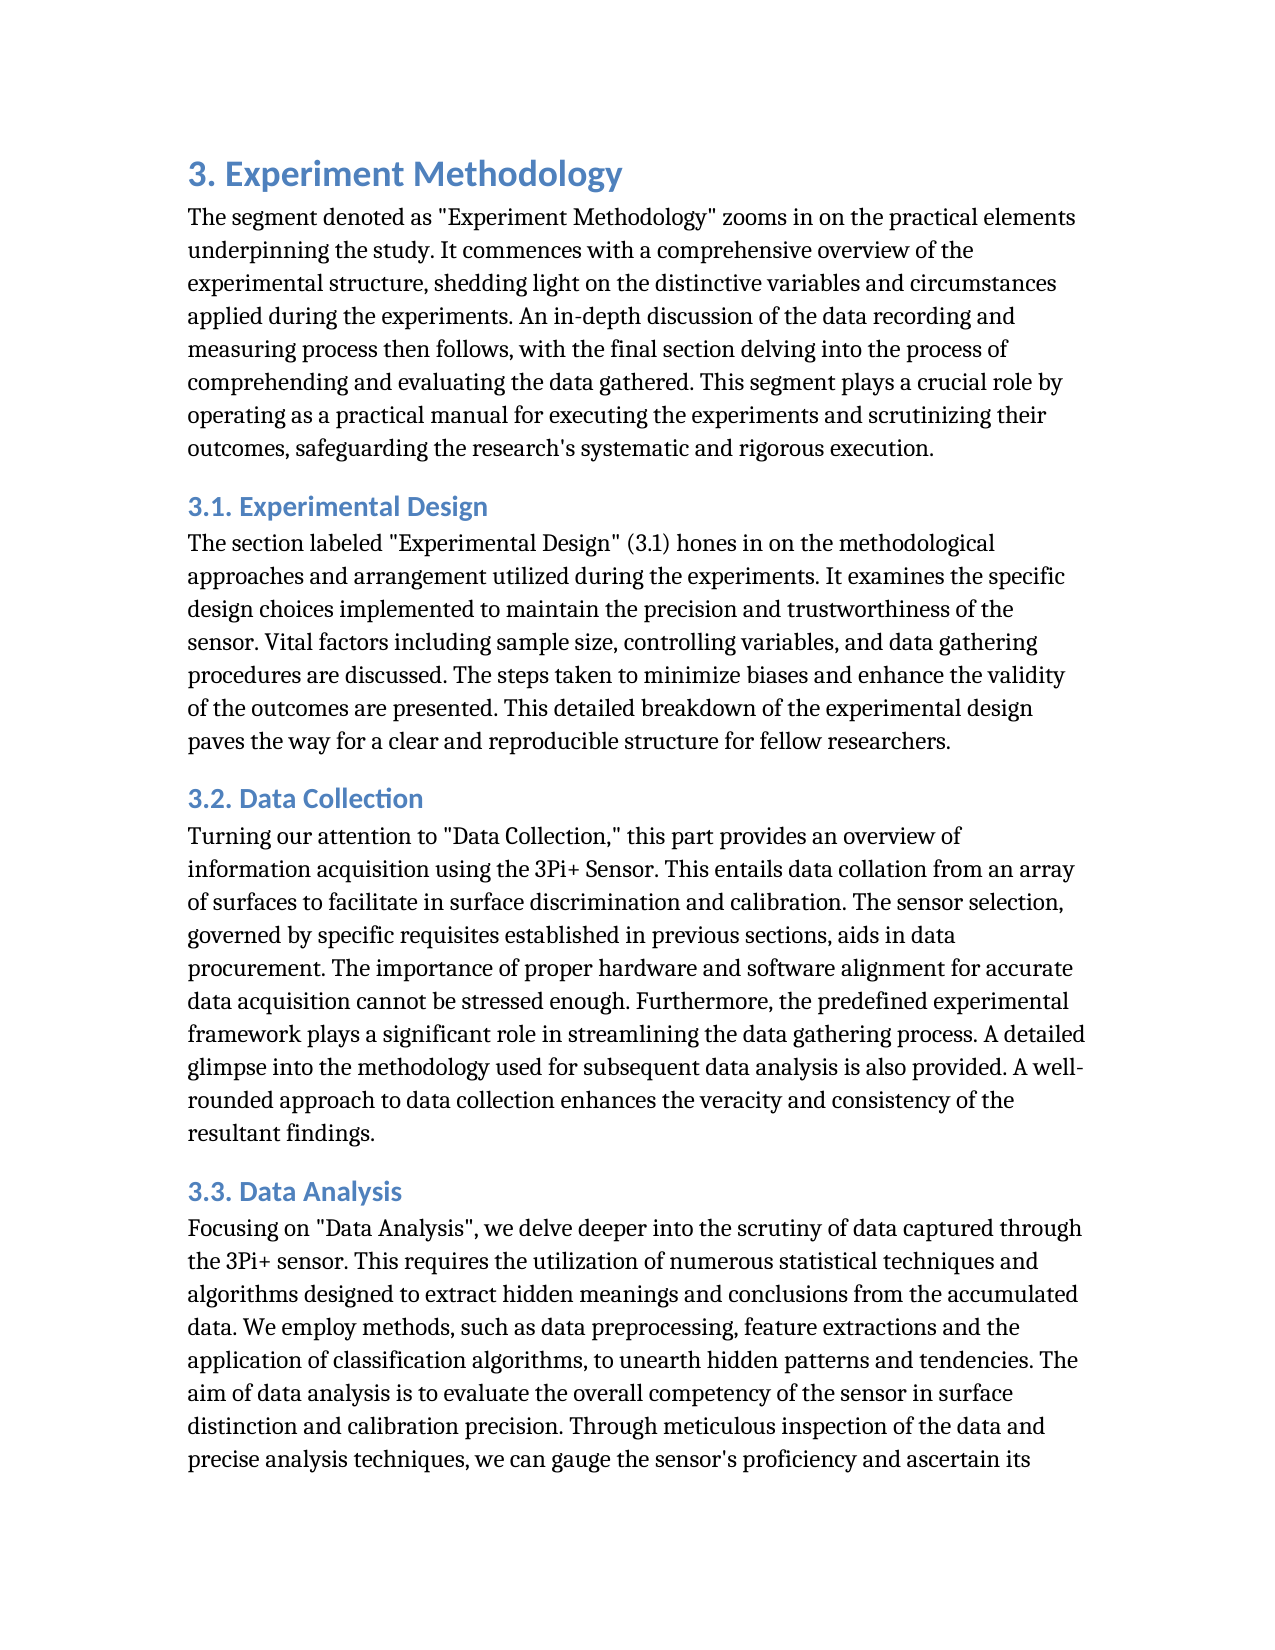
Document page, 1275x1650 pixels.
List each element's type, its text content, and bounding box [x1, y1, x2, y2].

text The segment denoted as "Experiment Methodology" zooms in on the practical elements underpinning the study. It commences with a comprehensive overview of the experimental structure, shedding light on the distinctive variables and circumstances applied during the experiments. An in-depth discussion of the data recording and measuring process then follows, with the final section delving into the process of comprehending and evaluating the data gathered. This segment plays a crucial role by operating as a practical manual for executing the experiments and scrutinizing their outcomes, safeguarding the research's systematic and rigorous execution. [187, 203, 1087, 463]
text The section labeled "Experimental Design" (3.1) hones in on the methodological approaches and arrangement utilized during the experiments. It examines the specific design choices implemented to maintain the precision and trustworthiness of the sensor. Vital factors including sample size, controlling variables, and data gathering procedures are discussed. The steps taken to minimize biases and enhance the validity of the outcomes are presented. This detailed breakdown of the experimental design paves the way for a clear and reproducible structure for fellow researchers. [187, 529, 1087, 756]
subtitle 3.2. Data Collection [187, 781, 1087, 816]
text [187, 1213, 1087, 1473]
text Turning our attention to "Data Collection," this part provides an overview of information acquisition using the 3Pi+ Sensor. This entails data collation from an array of surfaces to facilitate in surface discrimination and calibration. The sensor selection, governed by specific requisites established in previous sections, aids in data procurement. The importance of proper hardware and software alignment for accurate data acquisition cannot be stressed enough. Furthermore, the predefined experimental framework plays a significant role in streamlining the data gathering process. A detailed glimpse into the methodology used for subsequent data analysis is also provided. A well-rounded approach to data collection enhances the veracity and consistency of the resultant findings. [187, 822, 1087, 1147]
subtitle 3. Experiment Methodology [187, 150, 1087, 196]
subtitle 3.3. Data Analysis [187, 1173, 1087, 1208]
subtitle 3.1. Experimental Design [187, 488, 1087, 523]
